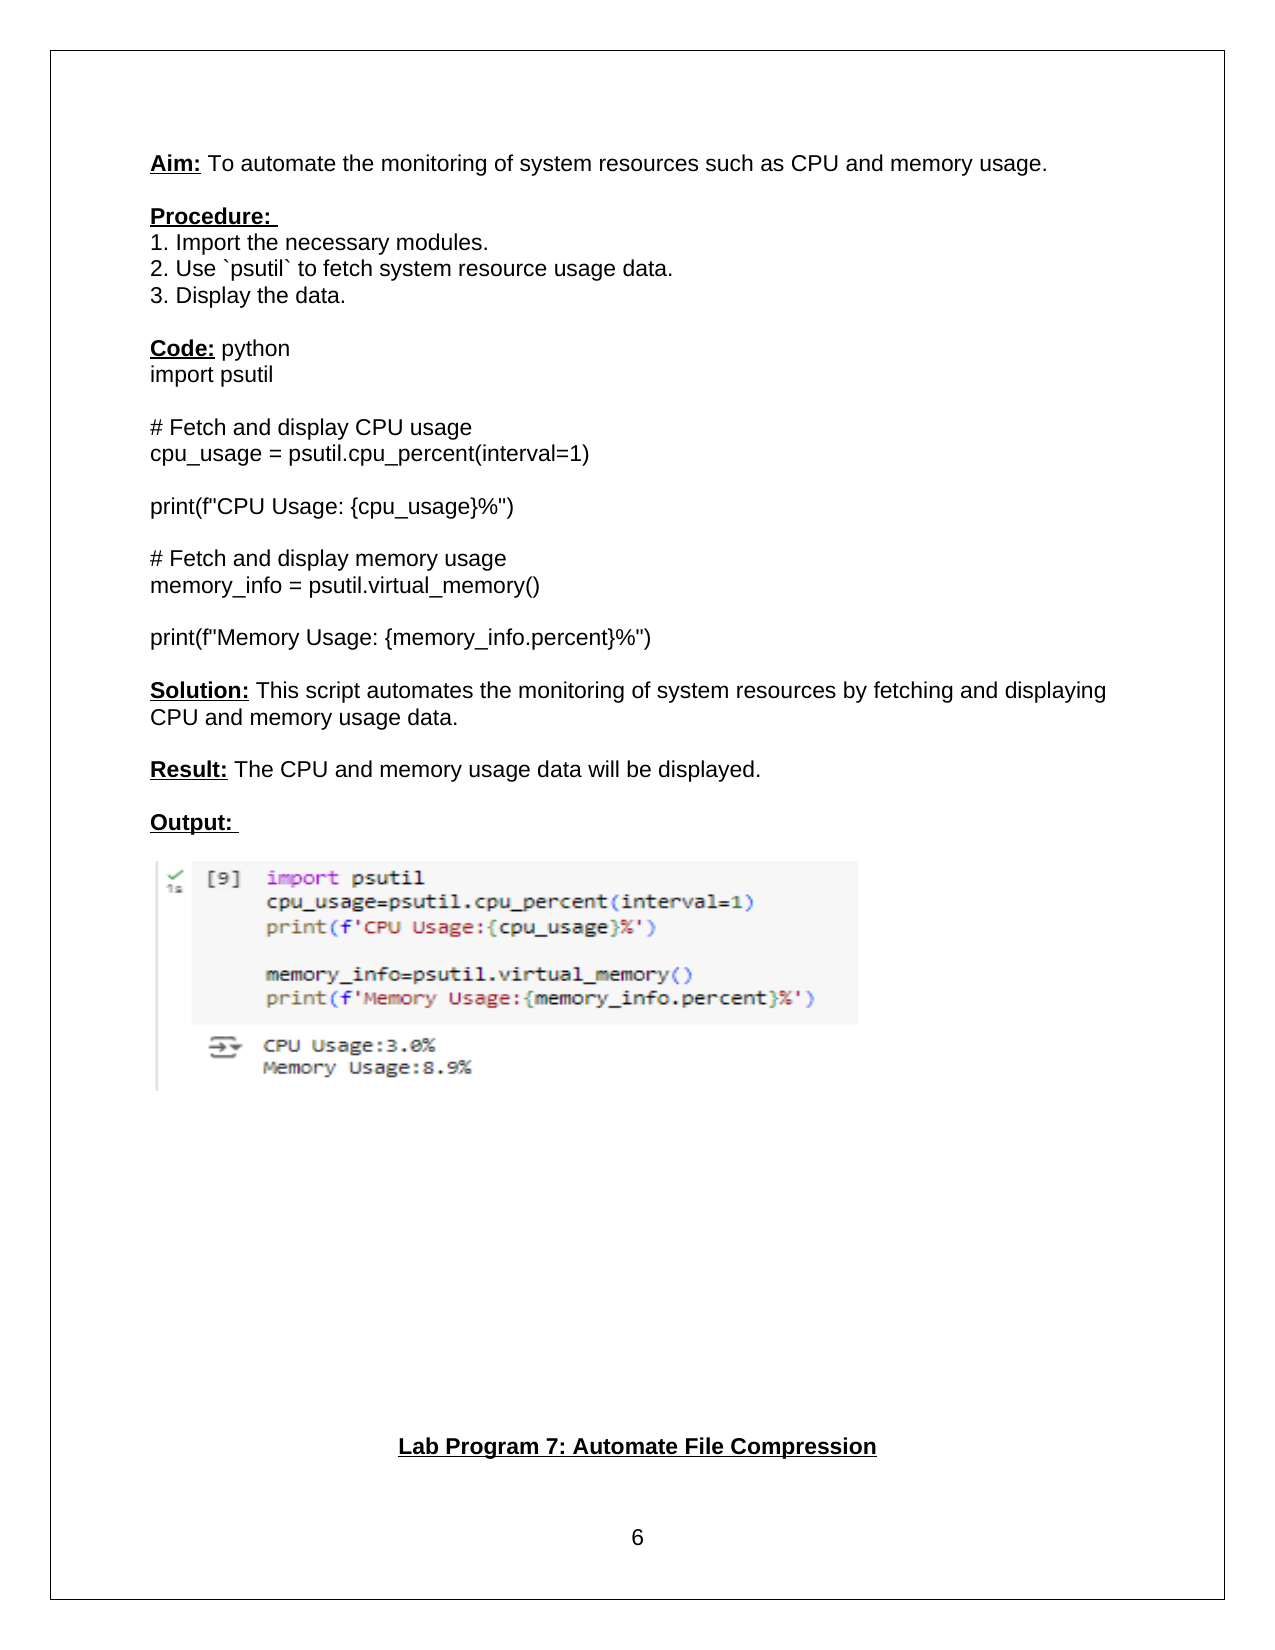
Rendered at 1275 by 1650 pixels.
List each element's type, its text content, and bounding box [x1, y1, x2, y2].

text Result: The CPU and memory usage data will be displayed. [150, 756, 1125, 782]
text Procedure: [150, 203, 1125, 229]
text Code: python [150, 334, 1125, 361]
text Lab Program 7: Automate File Compression [150, 1433, 1125, 1460]
text memory_info = psutil.virtual_memory() [150, 572, 1125, 598]
text Output: [150, 809, 1125, 835]
text Aim: To automate the monitoring of system resources such as CPU and memory usage. [150, 150, 1125, 176]
text print(f"CPU Usage: {cpu_usage}%") [150, 493, 1125, 519]
text # Fetch and display CPU usage [150, 413, 1125, 440]
picture [150, 861, 859, 1091]
text import psutil [150, 361, 1125, 387]
text 2. Use `psutil` to fetch system resource usage data. [150, 255, 1125, 282]
text cpu_usage = psutil.cpu_percent(interval=1) [150, 440, 1125, 466]
text print(f"Memory Usage: {memory_info.percent}%") [150, 624, 1125, 651]
text Solution: This script automates the monitoring of system resources by fetching and displaying CPU and memory usage data. [150, 677, 1125, 730]
text # Fetch and display memory usage [150, 545, 1125, 572]
text 3. Display the data. [150, 282, 1125, 308]
text 1. Import the necessary modules. [150, 229, 1125, 255]
